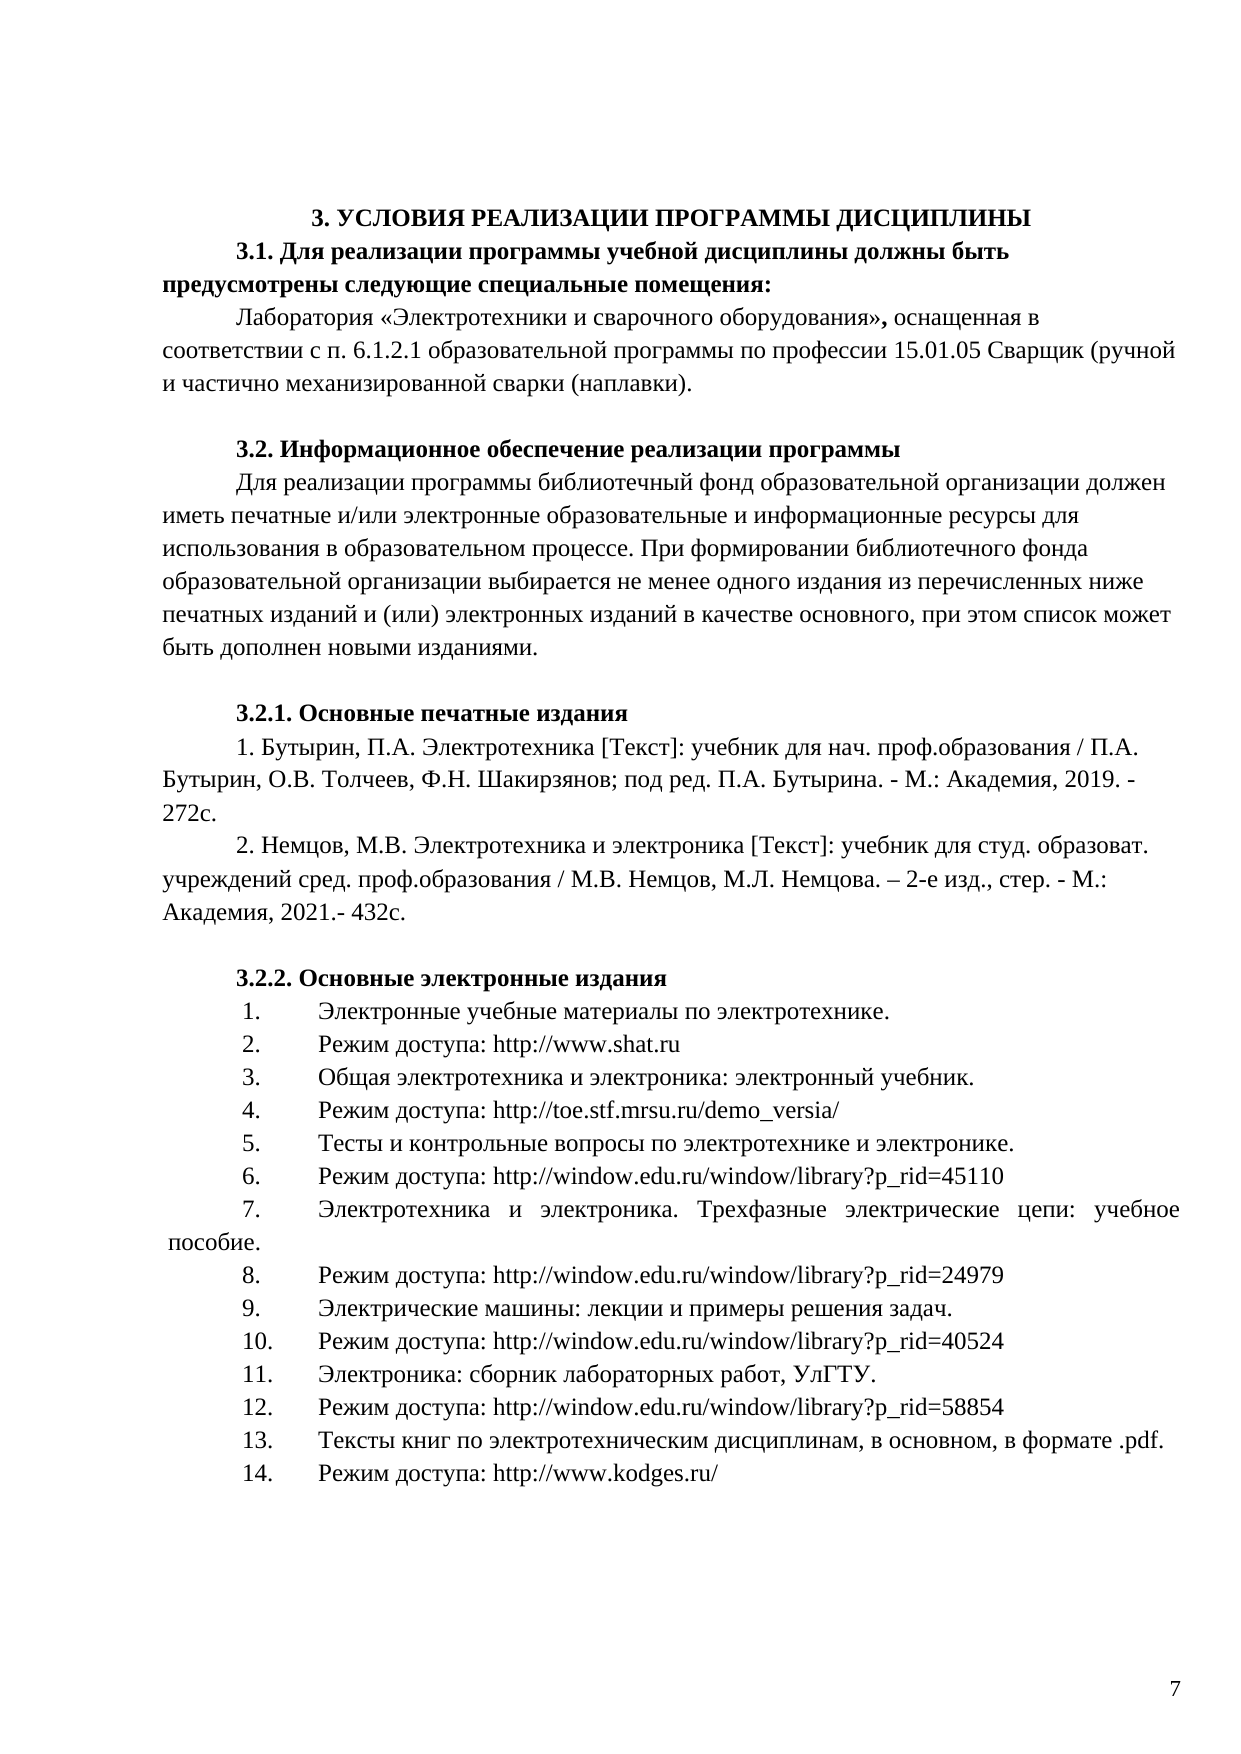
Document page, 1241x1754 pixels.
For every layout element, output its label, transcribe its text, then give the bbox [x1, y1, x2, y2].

list Общая электротехника и электроника: электронный учебник. [168, 1062, 1181, 1091]
list Электроника: сборник лабораторных работ, УлГТУ. [168, 1359, 1181, 1388]
text 3.2. Информационное обеспечение реализации программы [162, 434, 1181, 463]
text 3.2.1. Основные печатные издания [162, 698, 1181, 727]
text 3.2.2. Основные электронные издания [162, 963, 1181, 991]
text 1. Бутырин, П.А. Электротехника [Текст]: учебник для нач. проф.образования / П.А. Бутырин, О.В. Толчеев, Ф.Н. Шакирзянов; под ред. П.А. Бутырина. - М.: Академия, 2019. - 272с. [162, 732, 1181, 826]
text 2. Немцов, М.В. Электротехника и электроника [Текст]: учебник для студ. образоват. учреждений сред. проф.образования / М.В. Немцов, М.Л. Немцова. – 2-е изд., стер. - М.: Академия, 2021.- 432с. [162, 831, 1181, 925]
list Режим доступа: http://www.kodges.ru/ [168, 1458, 1181, 1487]
text 3. УСЛОВИЯ РЕАЛИЗАЦИИ ПРОГРАММЫ ДИСЦИПЛИНЫ [162, 203, 1181, 232]
list Режим доступа: http://window.edu.ru/window/library?p_rid=58854 [168, 1392, 1181, 1421]
list Тесты и контрольные вопросы по электротехнике и электронике. [168, 1128, 1181, 1157]
list Электронные учебные материалы по электротехнике. [138, 996, 1181, 1024]
list Режим доступа: http://window.edu.ru/window/library?p_rid=24979 [168, 1260, 1181, 1289]
text Для реализации программы библиотечный фонд образовательной организации должен иметь печатные и/или электронные образовательные и информационные ресурсы для использования в образовательном процессе. При формировании библиотечного фонда образовательной организации выбирается не менее одного издания из перечисленных ниже печатных изданий и (или) электронных изданий в качестве основного, при этом список может быть дополнен новыми изданиями. [162, 467, 1181, 661]
list Режим доступа: http://window.edu.ru/window/library?p_rid=45110 [168, 1161, 1181, 1189]
list Электротехника и электроника. Трехфазные электрические цепи: учебное пособие. [168, 1194, 1181, 1256]
list Режим доступа: http://window.edu.ru/window/library?p_rid=40524 [168, 1326, 1181, 1355]
list Режим доступа: http://toe.stf.mrsu.ru/demo_versia/ [168, 1095, 1181, 1123]
list Электрические машины: лекции и примеры решения задач. [168, 1293, 1181, 1322]
list Тексты книг по электротехническим дисциплинам, в основном, в формате .pdf. [168, 1425, 1181, 1454]
text Лаборатория «Электротехники и сварочного оборудования», оснащенная в соответствии с п. 6.1.2.1 образовательной программы по профессии 15.01.05 Сварщик (ручной и частично механизированной сварки (наплавки). [162, 302, 1181, 397]
text 3.1. Для реализации программы учебной дисциплины должны быть предусмотрены следующие специальные помещения: [162, 236, 1181, 298]
list Режим доступа: http://www.shat.ru [168, 1029, 1181, 1057]
